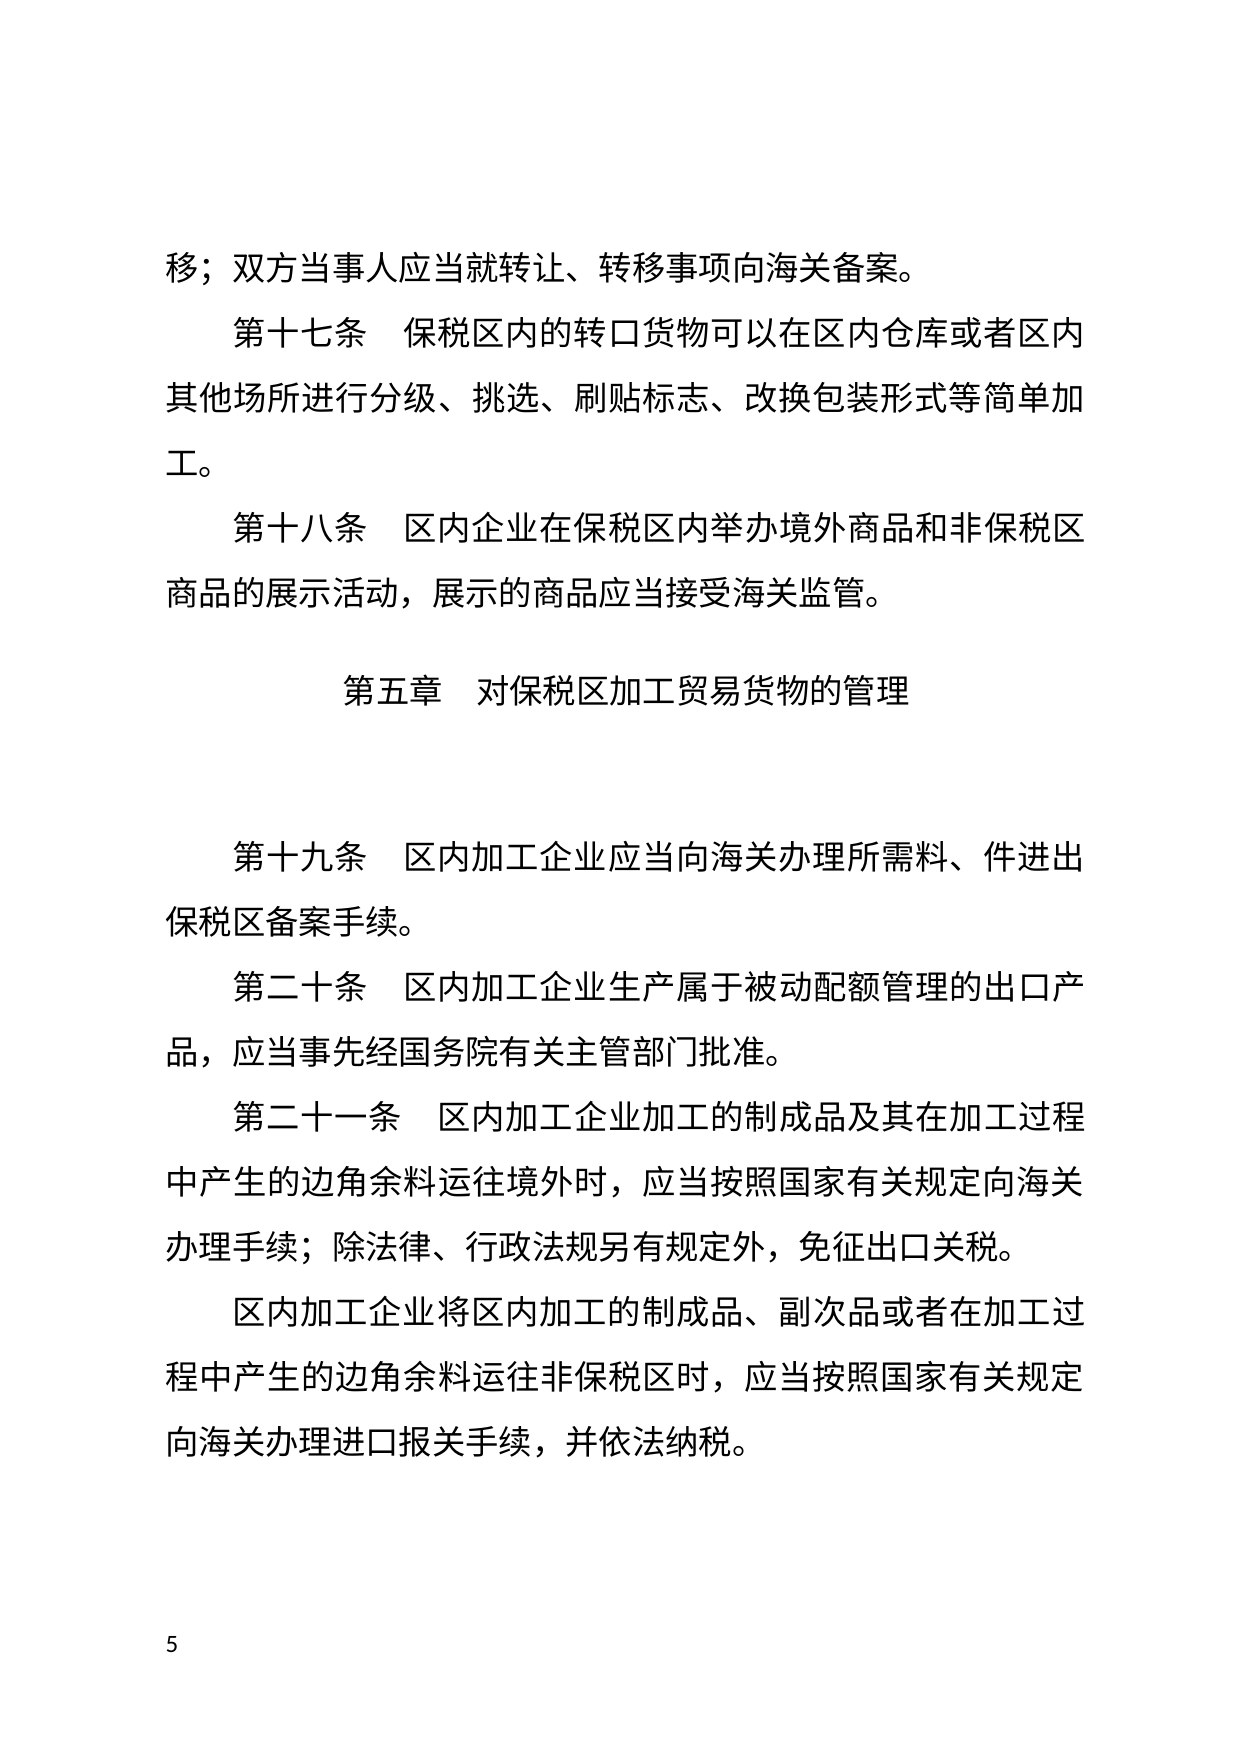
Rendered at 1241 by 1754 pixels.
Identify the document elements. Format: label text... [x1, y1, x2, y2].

text 第十八条 区内企业在保税区内举办境外商品和非保税区商品的展示活动，展示的商品应当接受海关监管。 [165, 493, 1087, 623]
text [165, 233, 1087, 298]
subtitle 第五章 对保税区加工贸易货物的管理 [165, 656, 1087, 721]
text 区内加工企业将区内加工的制成品、副次品或者在加工过程中产生的边角余料运往非保税区时，应当按照国家有关规定向海关办理进口报关手续，并依法纳税。 [165, 1277, 1087, 1472]
text 第二十一条 区内加工企业加工的制成品及其在加工过程中产生的边角余料运往境外时，应当按照国家有关规定向海关办理手续；除法律、行政法规另有规定外，免征出口关税。 [165, 1082, 1087, 1277]
text 第二十条 区内加工企业生产属于被动配额管理的出口产品，应当事先经国务院有关主管部门批准。 [165, 952, 1087, 1082]
text 第十九条 区内加工企业应当向海关办理所需料、件进出保税区备案手续。 [165, 822, 1087, 952]
text 第十七条 保税区内的转口货物可以在区内仓库或者区内其他场所进行分级、挑选、刷贴标志、改换包装形式等简单加工。 [165, 298, 1087, 493]
